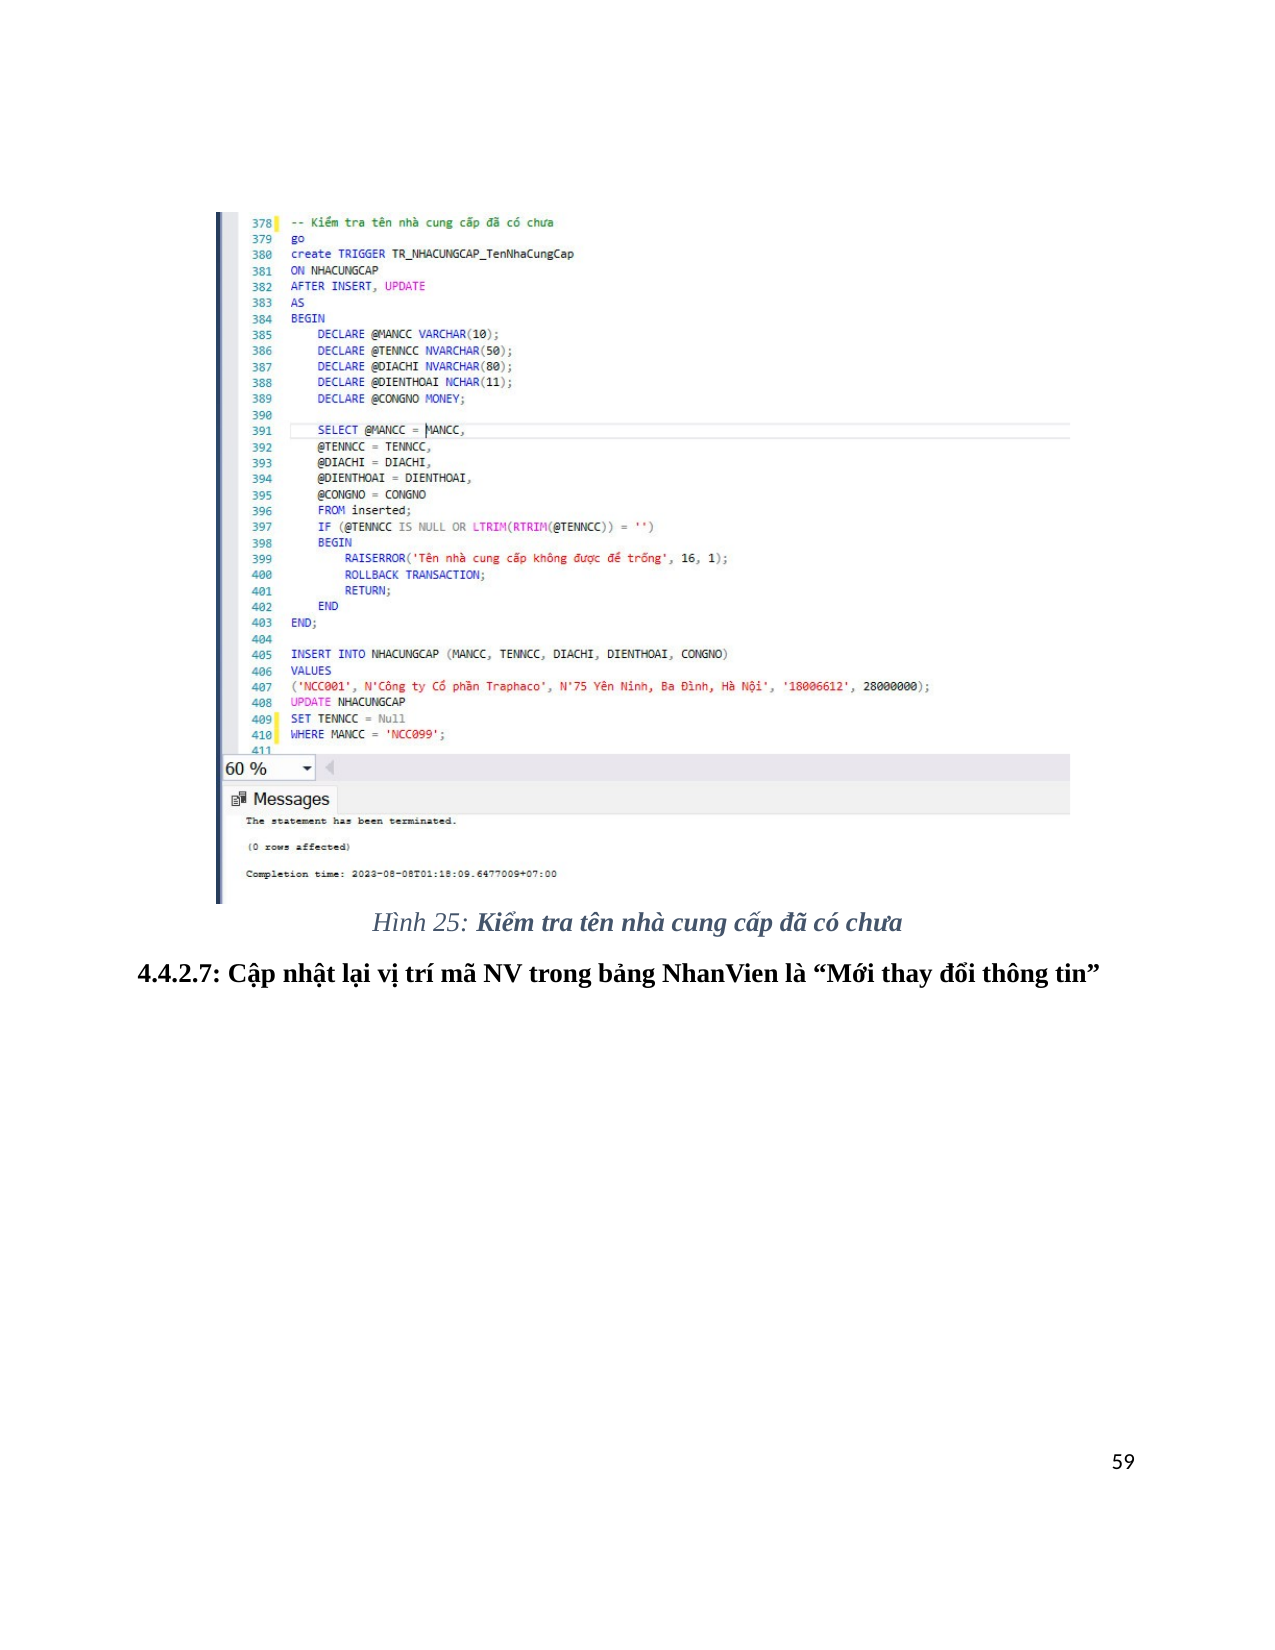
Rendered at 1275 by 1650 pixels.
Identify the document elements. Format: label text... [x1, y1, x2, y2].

text 4.4.2.7: Cập nhật lại vị trí mã NV trong bảng NhanVien là “Mới thay đổi thông tin” [137, 958, 1217, 989]
picture [216, 212, 1071, 904]
text Hình 25: Kiểm tra tên nhà cung cấp đã có chưa [372, 906, 1217, 937]
